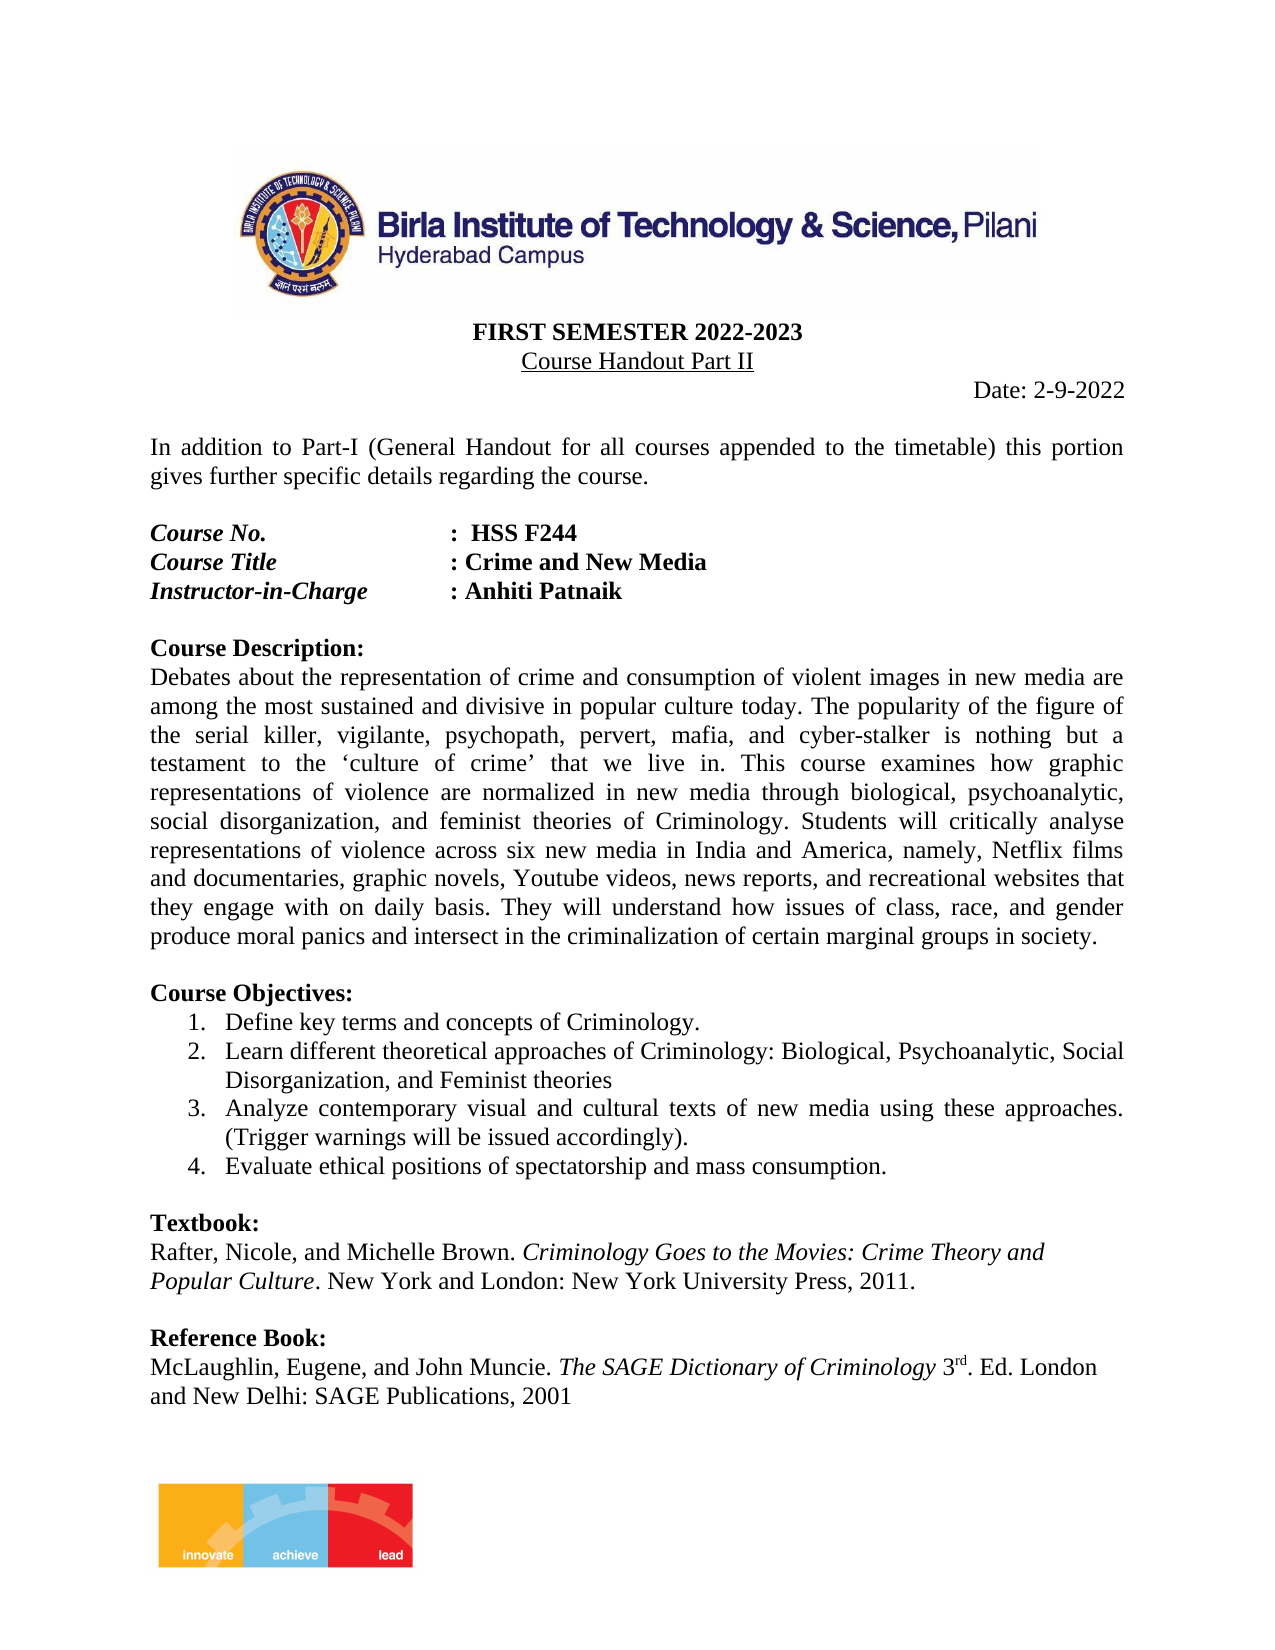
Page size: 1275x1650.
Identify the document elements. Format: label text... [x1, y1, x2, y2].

text Textbook: [150, 1208, 1125, 1237]
list Learn different theoretical approaches of Criminology: Biological, Psychoanalytic, Social Disorganization, and Feminist theories [187, 1036, 1125, 1093]
list Define key terms and concepts of Criminology. [187, 1007, 1125, 1036]
text Reference Book: [150, 1323, 1125, 1352]
picture [233, 150, 1042, 318]
text Rafter, Nicole, and Michelle Brown. Criminology Goes to the Movies: Crime Theory and Popular Culture. New York and London: New York University Press, 2011. [150, 1237, 1125, 1295]
text Course Objectives: [150, 978, 1125, 1007]
text Course Description: [150, 633, 1125, 662]
subtitle Course Handout Part II [150, 346, 1125, 375]
list Evaluate ethical positions of spectatorship and mass consumption. [187, 1151, 1125, 1180]
text Date: 2-9-2022 [150, 375, 1125, 403]
text In addition to Part-I (General Handout for all courses appended to the timetable) this portion gives further specific details regarding the course. [150, 432, 1125, 490]
text McLaughlin, Eugene, and John Muncie. The SAGE Dictionary of Criminology 3rd. Ed. London and New Delhi: SAGE Publications, 2001 [150, 1352, 1125, 1410]
subtitle Course Title : Crime and New Media [150, 547, 1125, 576]
subtitle Instructor-in-Charge : Anhiti Patnaik [150, 576, 1125, 605]
text FIRST SEMESTER 2022-2023 [150, 317, 1125, 346]
text Debates about the representation of crime and consumption of violent images in new media are among the most sustained and divisive in popular culture today. The popularity of the figure of the serial killer, vigilante, psychopath, pervert, mafia, and cyber-stalker is nothing but a testament to the ‘culture of crime’ that we live in. This course examines how graphic representations of violence are normalized in new media through biological, psychoanalytic, social disorganization, and feminist theories of Criminology. Students will critically analyse representations of violence across six new media in India and America, namely, Netflix films and documentaries, graphic novels, Youtube videos, news reports, and recreational websites that they engage with on daily basis. They will understand how issues of class, race, and gender produce moral panics and intersect in the criminalization of certain marginal groups in society. [150, 662, 1125, 950]
list Analyze contemporary visual and cultural texts of new media using these approaches. (Trigger warnings will be issued accordingly). [187, 1093, 1125, 1151]
text Course No. : HSS F244 [150, 518, 1125, 547]
picture [150, 1476, 421, 1575]
